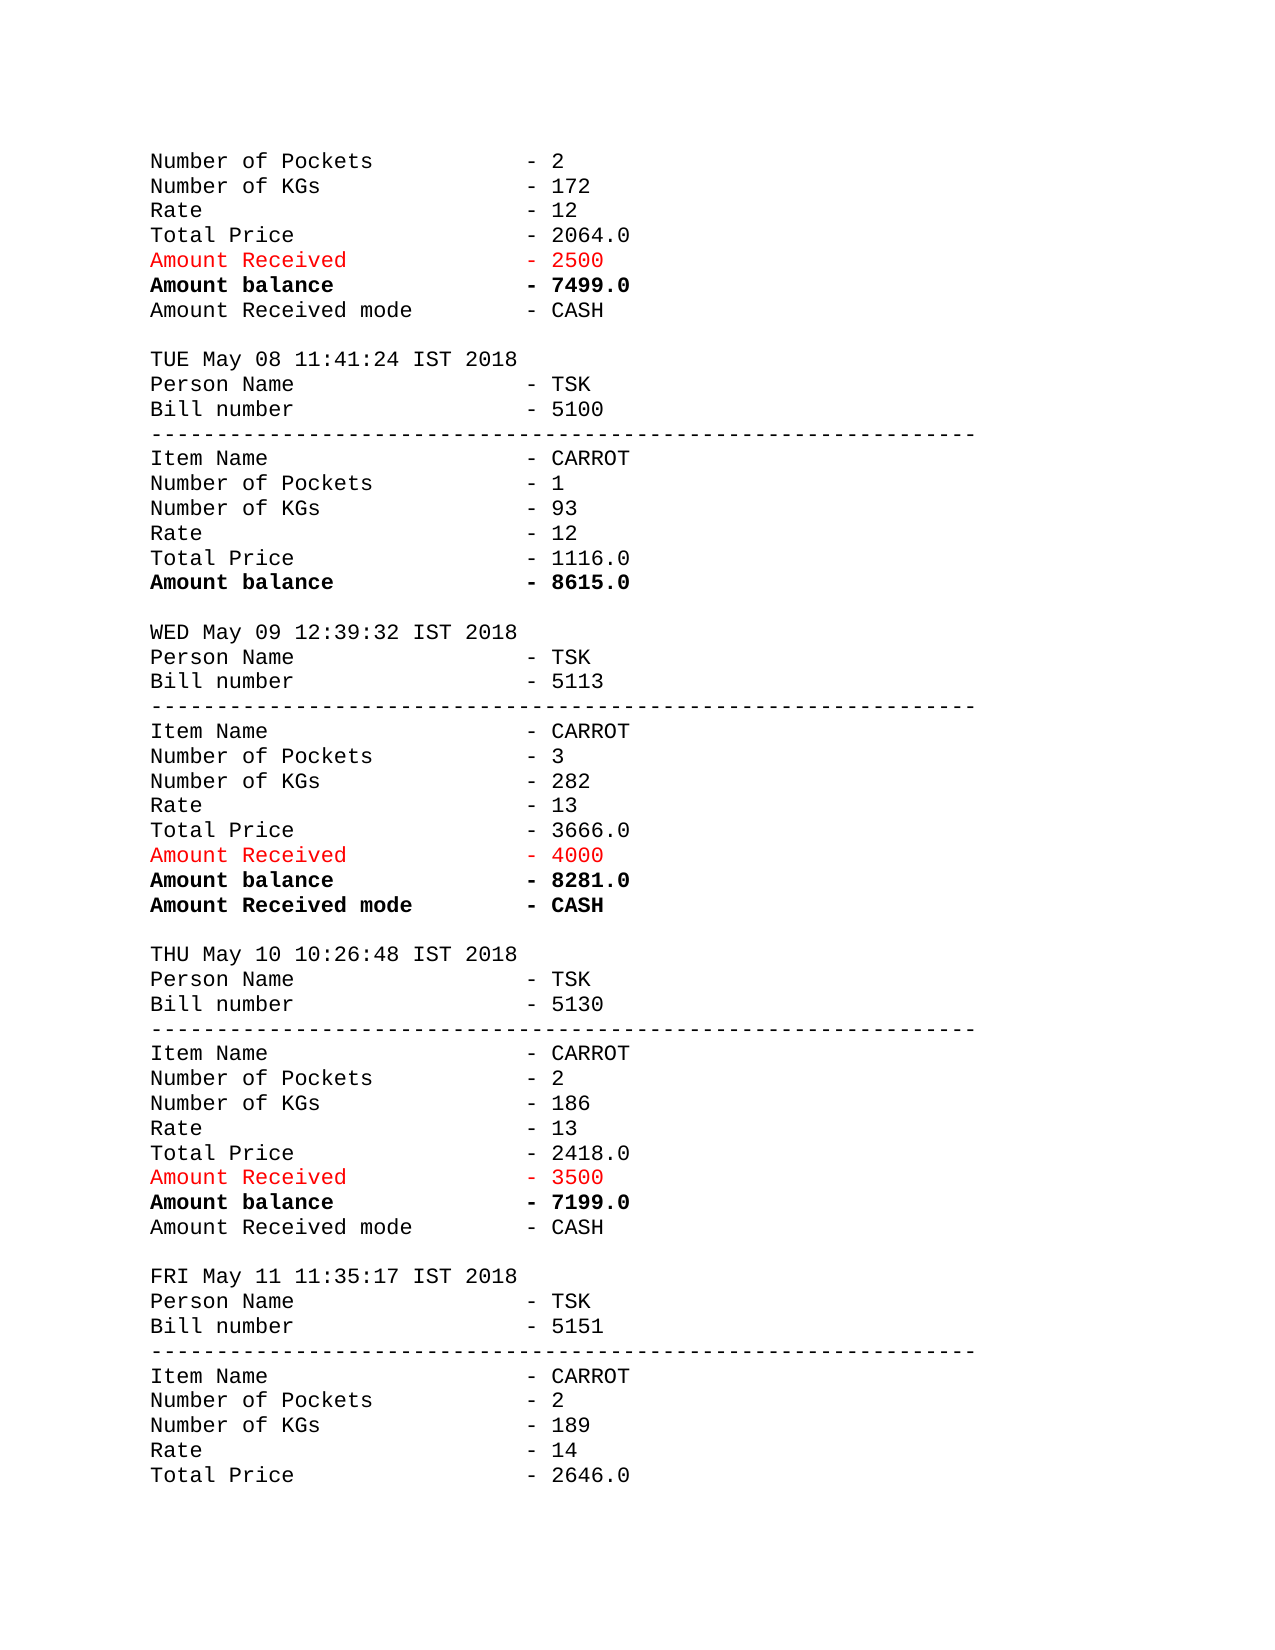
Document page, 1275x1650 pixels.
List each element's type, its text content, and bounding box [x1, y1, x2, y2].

text Amount Received - 3500 [150, 1166, 1125, 1191]
text Bill number - 5113 [150, 671, 1125, 695]
text Amount Received - 4000 [150, 844, 1125, 869]
text Amount balance - 7499.0 [150, 274, 1125, 299]
text TUE May 08 11:41:24 IST 2018 [150, 348, 1125, 373]
text --------------------------------------------------------------- [150, 1018, 1125, 1042]
text Rate - 13 [150, 1117, 1125, 1142]
text Number of KGs - 186 [150, 1092, 1125, 1117]
text Number of KGs - 172 [150, 175, 1125, 199]
text Number of Pockets - 2 [150, 150, 1125, 175]
text Number of Pockets - 1 [150, 472, 1125, 497]
text Item Name - CARROT [150, 1042, 1125, 1067]
text Amount Received mode - CASH [150, 299, 1125, 323]
text Total Price - 2064.0 [150, 224, 1125, 249]
text Total Price - 2646.0 [150, 1464, 1125, 1489]
text Bill number - 5100 [150, 398, 1125, 423]
text Bill number - 5151 [150, 1315, 1125, 1340]
text Rate - 12 [150, 199, 1125, 224]
text Rate - 14 [150, 1439, 1125, 1464]
text Rate - 13 [150, 794, 1125, 819]
text Total Price - 2418.0 [150, 1142, 1125, 1166]
text Person Name - TSK [150, 968, 1125, 993]
text Number of Pockets - 2 [150, 1389, 1125, 1414]
text Person Name - TSK [150, 646, 1125, 671]
text --------------------------------------------------------------- [150, 695, 1125, 720]
text FRI May 11 11:35:17 IST 2018 [150, 1266, 1125, 1290]
text Bill number - 5130 [150, 993, 1125, 1018]
text Number of Pockets - 2 [150, 1067, 1125, 1092]
text Amount balance - 7199.0 [150, 1191, 1125, 1216]
text Total Price - 3666.0 [150, 819, 1125, 844]
text Amount balance - 8281.0 [150, 869, 1125, 894]
text Amount balance - 8615.0 [150, 571, 1125, 596]
text Amount Received mode - CASH [150, 894, 1125, 918]
text --------------------------------------------------------------- [150, 423, 1125, 447]
text Person Name - TSK [150, 1290, 1125, 1315]
text Item Name - CARROT [150, 447, 1125, 472]
text Rate - 12 [150, 522, 1125, 547]
text Number of Pockets - 3 [150, 745, 1125, 770]
text Person Name - TSK [150, 373, 1125, 398]
text Number of KGs - 93 [150, 497, 1125, 522]
text Number of KGs - 282 [150, 770, 1125, 794]
text --------------------------------------------------------------- [150, 1340, 1125, 1365]
text Item Name - CARROT [150, 720, 1125, 745]
text THU May 10 10:26:48 IST 2018 [150, 943, 1125, 968]
text WED May 09 12:39:32 IST 2018 [150, 621, 1125, 646]
text Amount Received mode - CASH [150, 1216, 1125, 1241]
text Amount Received - 2500 [150, 249, 1125, 274]
text Number of KGs - 189 [150, 1414, 1125, 1439]
text Total Price - 1116.0 [150, 547, 1125, 571]
text Item Name - CARROT [150, 1365, 1125, 1389]
